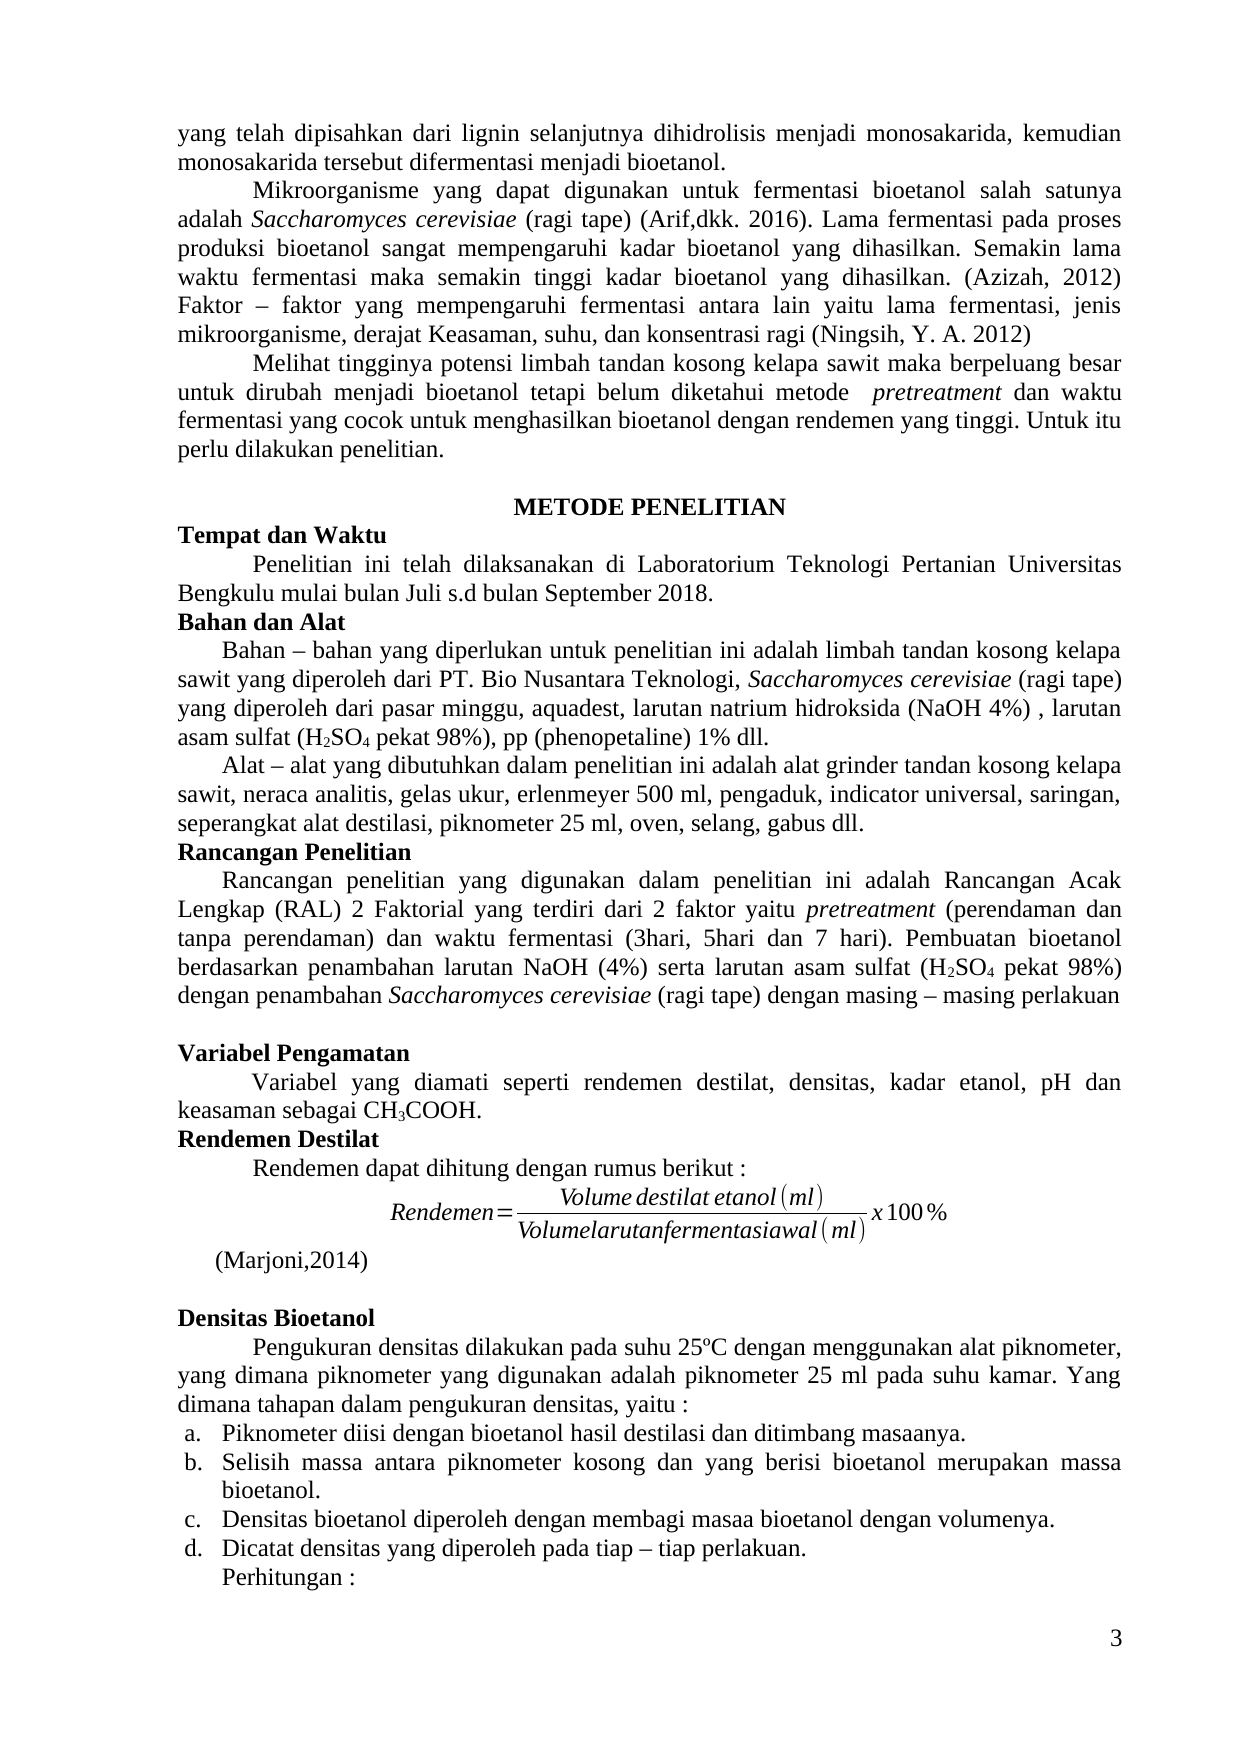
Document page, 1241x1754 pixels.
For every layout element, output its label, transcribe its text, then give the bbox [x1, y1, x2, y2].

list Rancangan Penelitian [177, 837, 1122, 866]
list (Marjoni,2014) [215, 1246, 1122, 1274]
list Melihat tingginya potensi limbah tandan kosong kelapa sawit maka berpeluang besar untuk dirubah menjadi bioetanol tetapi belum diketahui metode pretreatment dan waktu fermentasi yang cocok untuk menghasilkan bioetanol dengan rendemen yang tinggi. Untuk itu perlu dilakukan penelitian. [177, 348, 1122, 463]
list Rendemen Destilat [177, 1124, 1122, 1153]
list Dicatat densitas yang diperoleh pada tiap – tiap perlakuan. [184, 1533, 1122, 1562]
list Bahan – bahan yang diperlukan untuk penelitian ini adalah limbah tandan kosong kelapa sawit yang diperoleh dari PT. Bio Nusantara Teknologi, Saccharomyces cerevisiae (ragi tape) yang diperoleh dari pasar minggu, aquadest, larutan natrium hidroksida (NaOH 4%) , larutan asam sulfat (H2SO4 pekat 98%), pp (phenopetaline) 1% dll. [177, 636, 1122, 751]
list Pengukuran densitas dilakukan pada suhu 25ºC dengan menggunakan alat piknometer, yang dimana piknometer yang digunakan adalah piknometer 25 ml pada suhu kamar. Yang dimana tahapan dalam pengukuran densitas, yaitu : [177, 1332, 1122, 1418]
list Bahan dan Alat [177, 607, 1122, 636]
list Piknometer diisi dengan bioetanol hasil destilasi dan ditimbang masaanya. [184, 1418, 1122, 1447]
list Perhitungan : [222, 1562, 1122, 1591]
list Densitas bioetanol diperoleh dengan membagi masaa bioetanol dengan volumenya. [184, 1504, 1122, 1533]
list Rancangan penelitian yang digunakan dalam penelitian ini adalah Rancangan Acak Lengkap (RAL) 2 Faktorial yang terdiri dari 2 faktor yaitu pretreatment (perendaman dan tanpa perendaman) dan waktu fermentasi (3hari, 5hari dan 7 hari). Pembuatan bioetanol berdasarkan penambahan larutan NaOH (4%) serta larutan asam sulfat (H2SO4 pekat 98%) dengan penambahan Saccharomyces cerevisiae (ragi tape) dengan masing – masing perlakuan [177, 866, 1122, 1009]
list Selisih massa antara piknometer kosong dan yang berisi bioetanol merupakan massa bioetanol. [184, 1447, 1122, 1504]
list Mikroorganisme yang dapat digunakan untuk fermentasi bioetanol salah satunya adalah Saccharomyces cerevisiae (ragi tape) (Arif,dkk. 2016). Lama fermentasi pada proses produksi bioetanol sangat mempengaruhi kadar bioetanol yang dihasilkan. Semakin lama waktu fermentasi maka semakin tinggi kadar bioetanol yang dihasilkan. (Azizah, 2012) Faktor – faktor yang mempengaruhi fermentasi antara lain yaitu lama fermentasi, jenis mikroorganisme, derajat Keasaman, suhu, dan konsentrasi ragi (Ningsih, Y. A. 2012) [177, 176, 1122, 348]
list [177, 118, 1122, 176]
list Densitas Bioetanol [177, 1303, 1122, 1332]
list Alat – alat yang dibutuhkan dalam penelitian ini adalah alat grinder tandan kosong kelapa sawit, neraca analitis, gelas ukur, erlenmeyer 500 ml, pengaduk, indicator universal, saringan, seperangkat alat destilasi, piknometer 25 ml, oven, selang, gabus dll. [177, 751, 1122, 837]
list Variabel yang diamati seperti rendemen destilat, densitas, kadar etanol, pH dan keasaman sebagai CH3COOH. [177, 1067, 1122, 1124]
list Variabel Pengamatan [177, 1038, 1122, 1067]
list Tempat dan Waktu [177, 521, 1122, 549]
list Penelitian ini telah dilaksanakan di Laboratorium Teknologi Pertanian Universitas Bengkulu mulai bulan Juli s.d bulan September 2018. [177, 549, 1122, 607]
list Rendemen dapat dihitung dengan rumus berikut : [177, 1153, 1122, 1182]
list METODE PENELITIAN [177, 492, 1122, 521]
